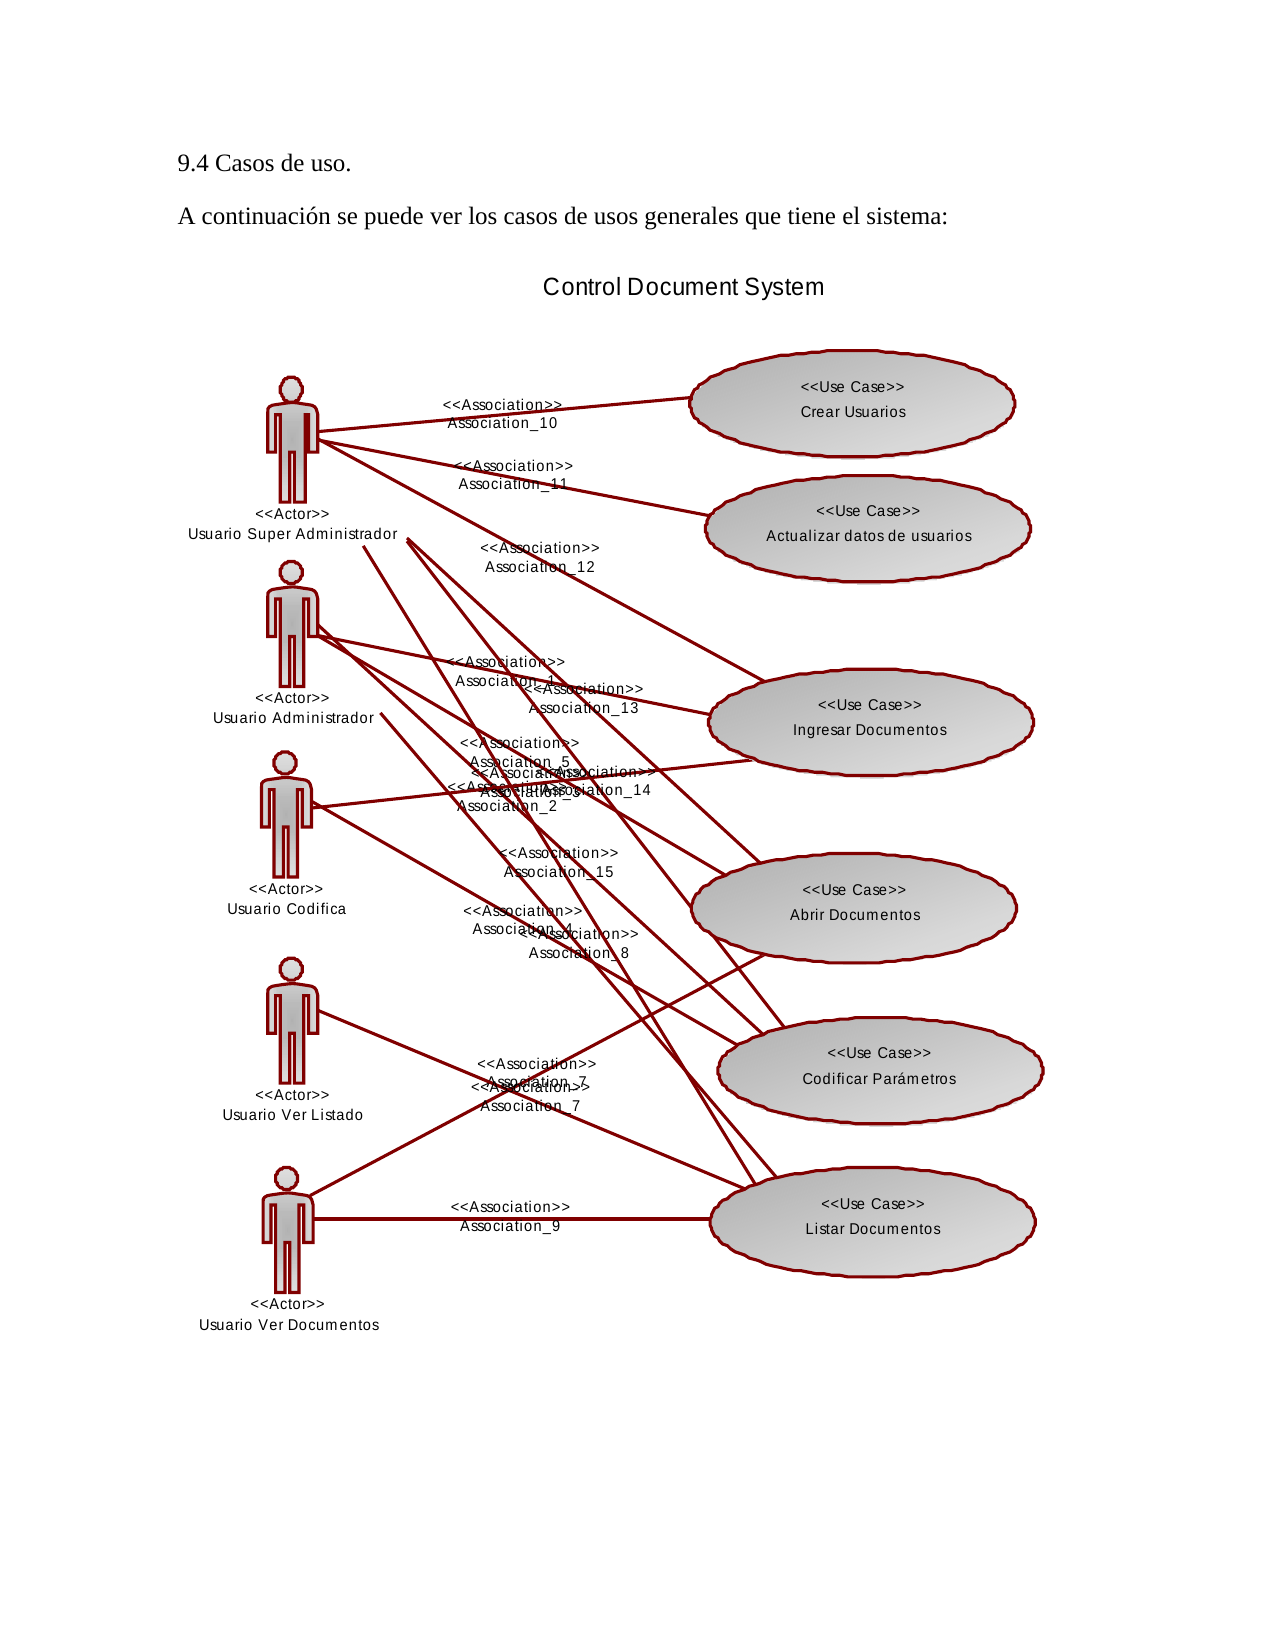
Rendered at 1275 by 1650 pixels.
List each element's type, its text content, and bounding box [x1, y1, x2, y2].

text 9.4 Casos de uso. [177, 148, 1098, 176]
text A continuación se puede ver los casos de usos generales que tiene el sistema: [177, 201, 1098, 230]
